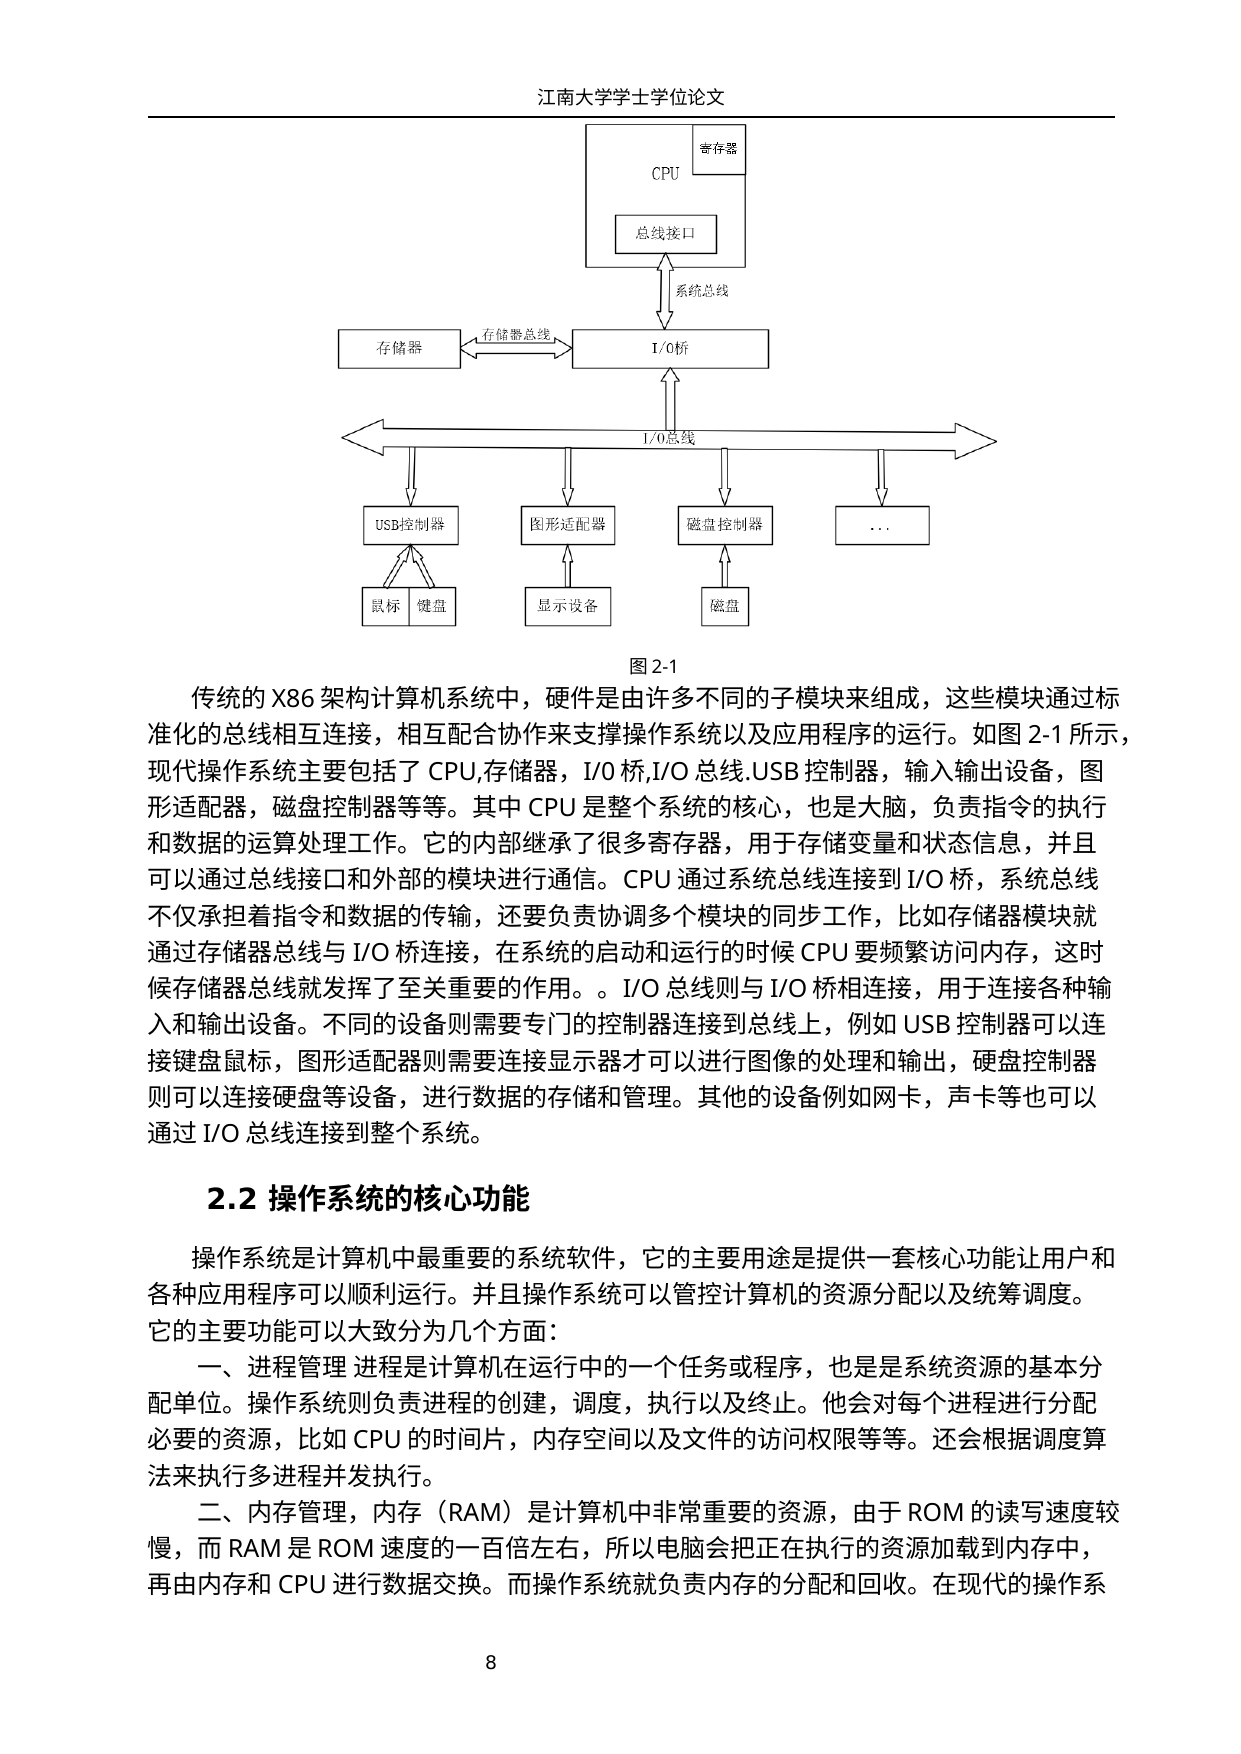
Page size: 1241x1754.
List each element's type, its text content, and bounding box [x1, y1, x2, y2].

text 图2-1 [585, 651, 1122, 678]
text 2.2 操作系统的核心功能 [148, 1175, 1122, 1217]
list 操作系统是计算机中最重要的系统软件，它的主要用途是提供一套核心功能让用户和各种应用程序可以顺利运行。并且操作系统可以管控计算机的资源分配以及统筹调度。它的主要功能可以大致分为几个方面： [148, 1239, 1122, 1347]
list 进程管理 进程是计算机在运行中的一个任务或程序，也是是系统资源的基本分配单位。操作系统则负责进程的创建，调度，执行以及终止。他会对每个进程进行分配必要的资源，比如CPU的时间片，内存空间以及文件的访问权限等等。还会根据调度算法来执行多进程并发执行。 [148, 1347, 1122, 1492]
text 传统的X86架构计算机系统中，硬件是由许多不同的子模块来组成，这些模块通过标准化的总线相互连接，相互配合协作来支撑操作系统以及应用程序的运行。如图2-1所示，现代操作系统主要包括了CPU,存储器，I/0桥,I/O总线.USB控制器，输入输出设备，图形适配器，磁盘控制器等等。其中CPU是整个系统的核心，也是大脑，负责指令的执行和数据的运算处理工作。它的内部继承了很多寄存器，用于存储变量和状态信息，并且可以通过总线接口和外部的模块进行通信。CPU通过系统总线连接到I/O桥，系统总线不仅承担着指令和数据的传输，还要负责协调多个模块的同步工作，比如存储器模块就通过存储器总线与I/O桥连接，在系统的启动和运行的时候CPU要频繁访问内存，这时候存储器总线就发挥了至关重要的作用。。I/O总线则与I/O桥相连接，用于连接各种输入和输出设备。不同的设备则需要专门的控制器连接到总线上，例如USB控制器可以连接键盘鼠标，图形适配器则需要连接显示器才可以进行图像的处理和输出，硬盘控制器则可以连接硬盘等设备，进行数据的存储和管理。其他的设备例如网卡，声卡等也可以通过I/O总线连接到整个系统。 [148, 678, 1122, 1150]
picture [328, 118, 1001, 635]
